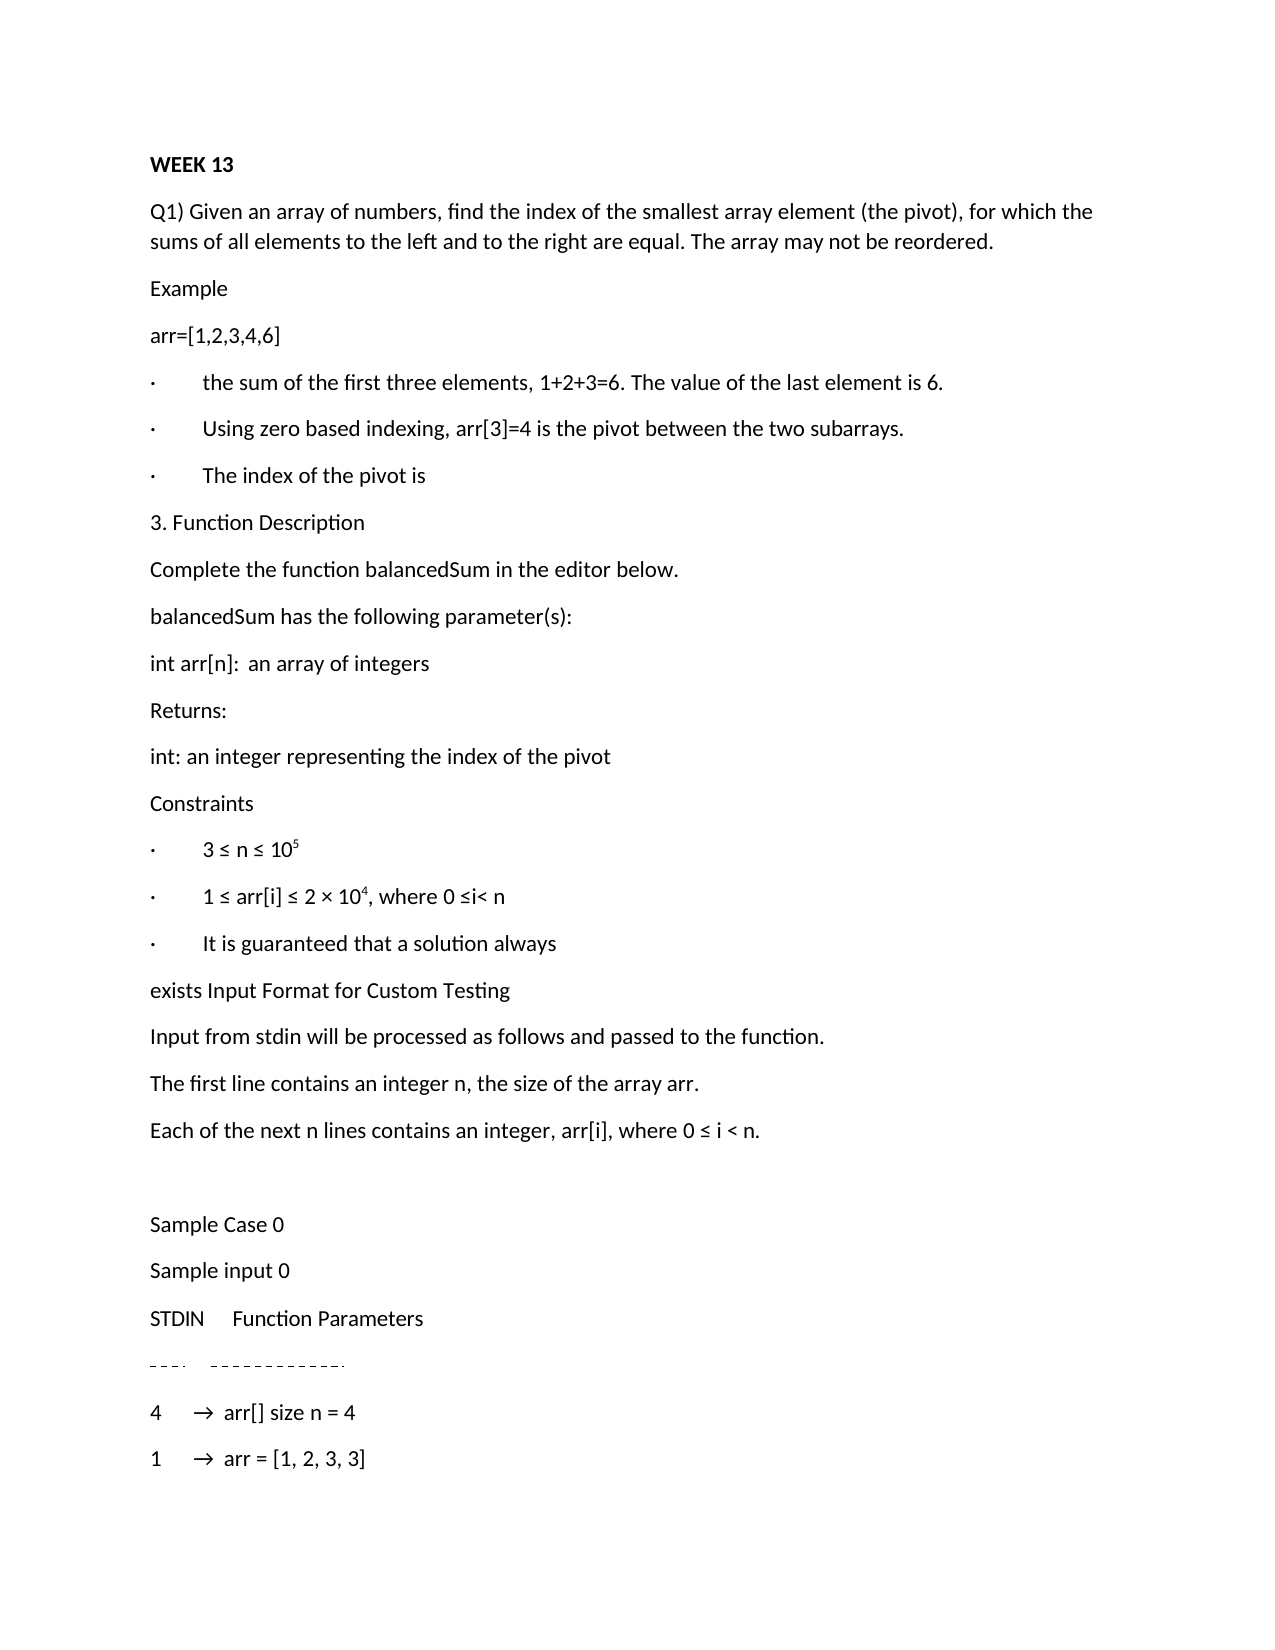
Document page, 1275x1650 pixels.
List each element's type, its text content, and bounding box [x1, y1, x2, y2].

title WEEK 13 [150, 150, 1125, 178]
text STDIN Function Parameters [150, 1304, 1125, 1332]
text Input from stdin will be processed as follows and passed to the function. The first line contains an integer n, the size of the array arr. [150, 1022, 850, 1097]
text int arr[n]: an array of integers Returns: [150, 649, 500, 724]
text 1 → arr = [1, 2, 3, 3] [150, 1444, 1125, 1472]
text Complete the function balancedSum in the editor below. balancedSum has the following parameter(s): [150, 555, 706, 630]
list The index of the pivot is 3. Function Description [150, 461, 448, 536]
text Sample input 0 [150, 1257, 1125, 1285]
list 3 ≤ n ≤ 105 [150, 835, 1125, 863]
text Sample Case 0 [150, 1210, 1125, 1238]
text arr=[1,2,3,4,6] [150, 321, 1125, 349]
text Each of the next n lines contains an integer, arr[i], where 0 ≤ i < n. [150, 1116, 1125, 1144]
list Using zero based indexing, arr[3]=4 is the pivot between the two subarrays. [150, 414, 1125, 443]
text int: an integer representing the index of the pivot Constraints [150, 742, 706, 817]
list the sum of the first three elements, 1+2+3=6. The value of the last element is 6. [150, 368, 1125, 396]
text Example [150, 274, 1125, 302]
text 4 → arr[] size n = 4 [150, 1398, 1125, 1426]
list It is guaranteed that a solution always exists Input Format for Custom Testing [150, 929, 611, 1004]
text Q1) Given an array of numbers, find the index of the smallest array element (the pivot), for which the sums of all elements to the left and to the right are equal. The array may not be reordered. [150, 197, 1125, 255]
list 1 ≤ arr[i] ≤ 2 × 104, where 0 ≤i< n [150, 882, 1125, 910]
